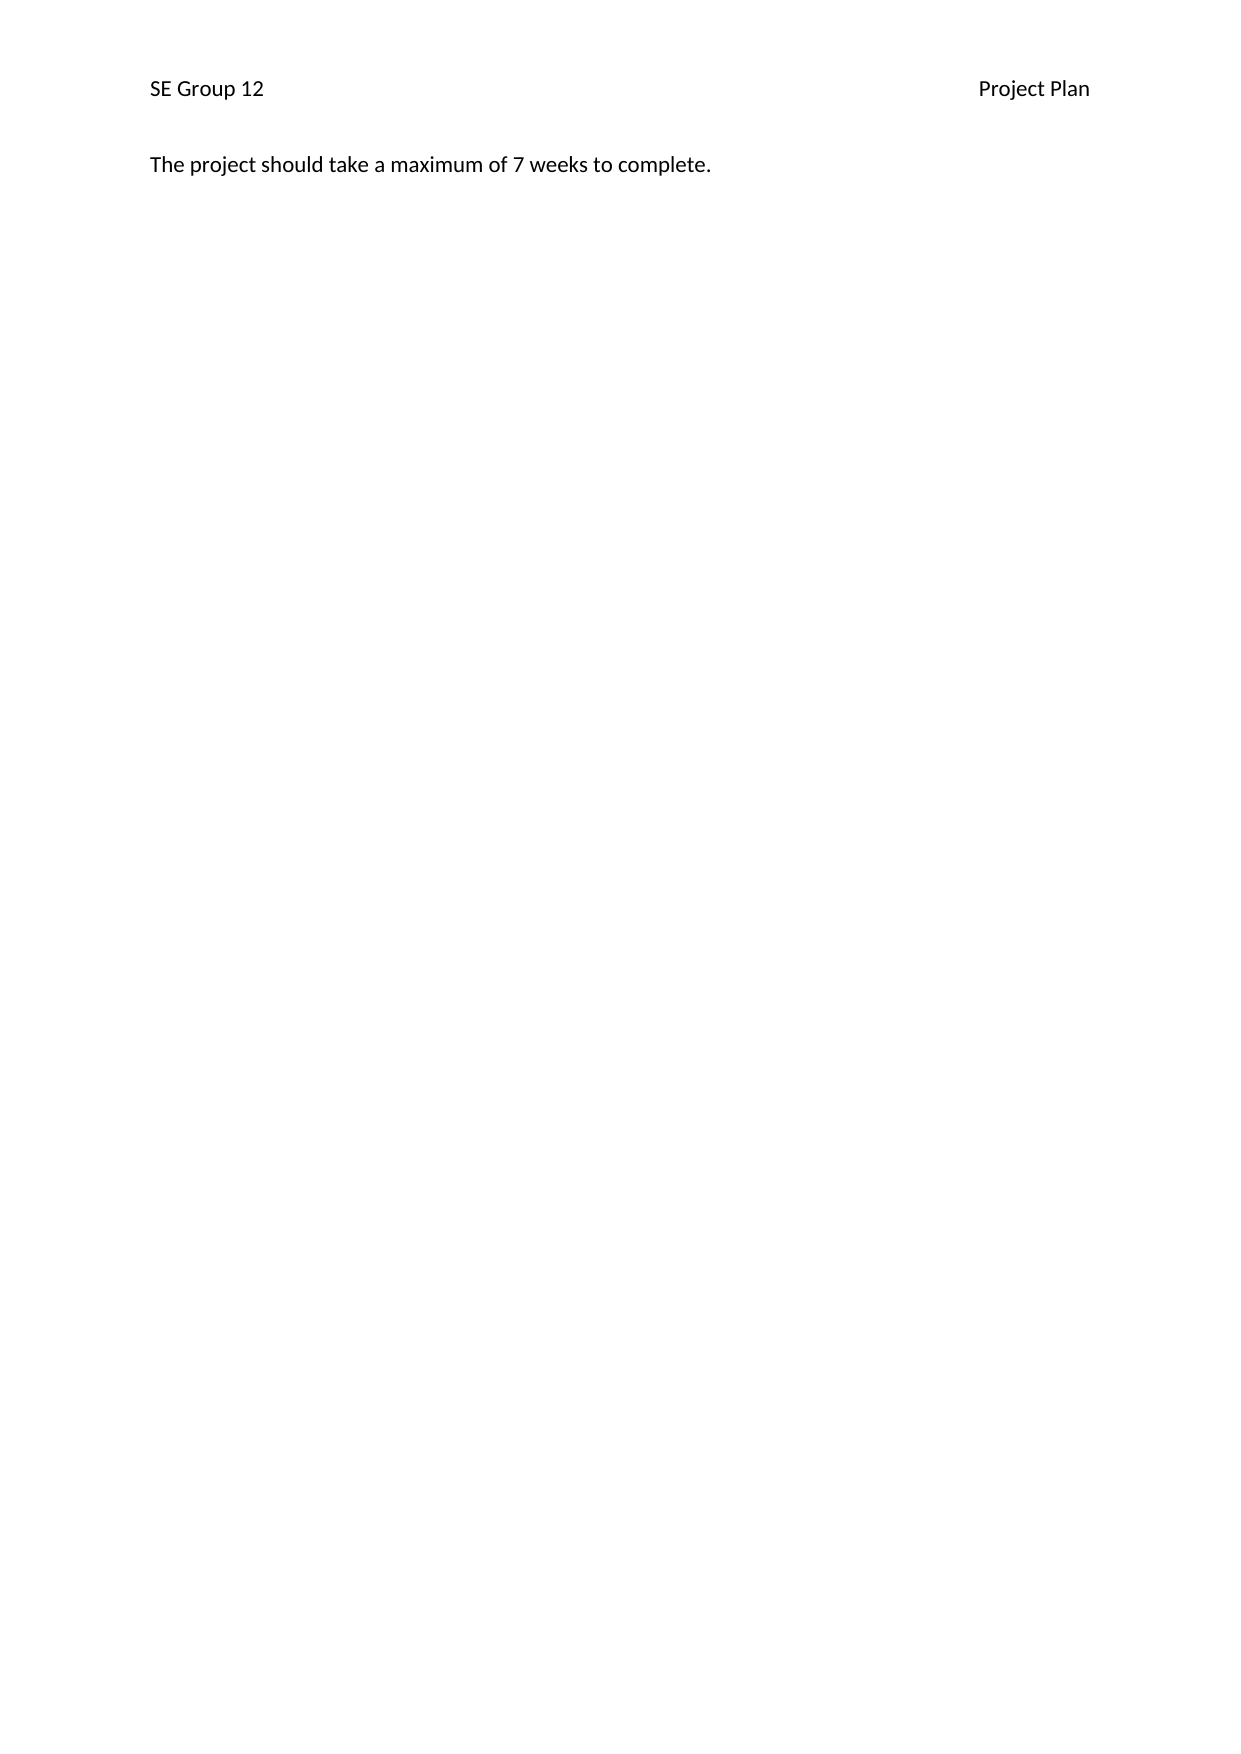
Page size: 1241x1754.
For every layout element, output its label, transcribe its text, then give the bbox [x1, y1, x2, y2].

text The project should take a maximum of 7 weeks to complete. [150, 150, 1090, 178]
